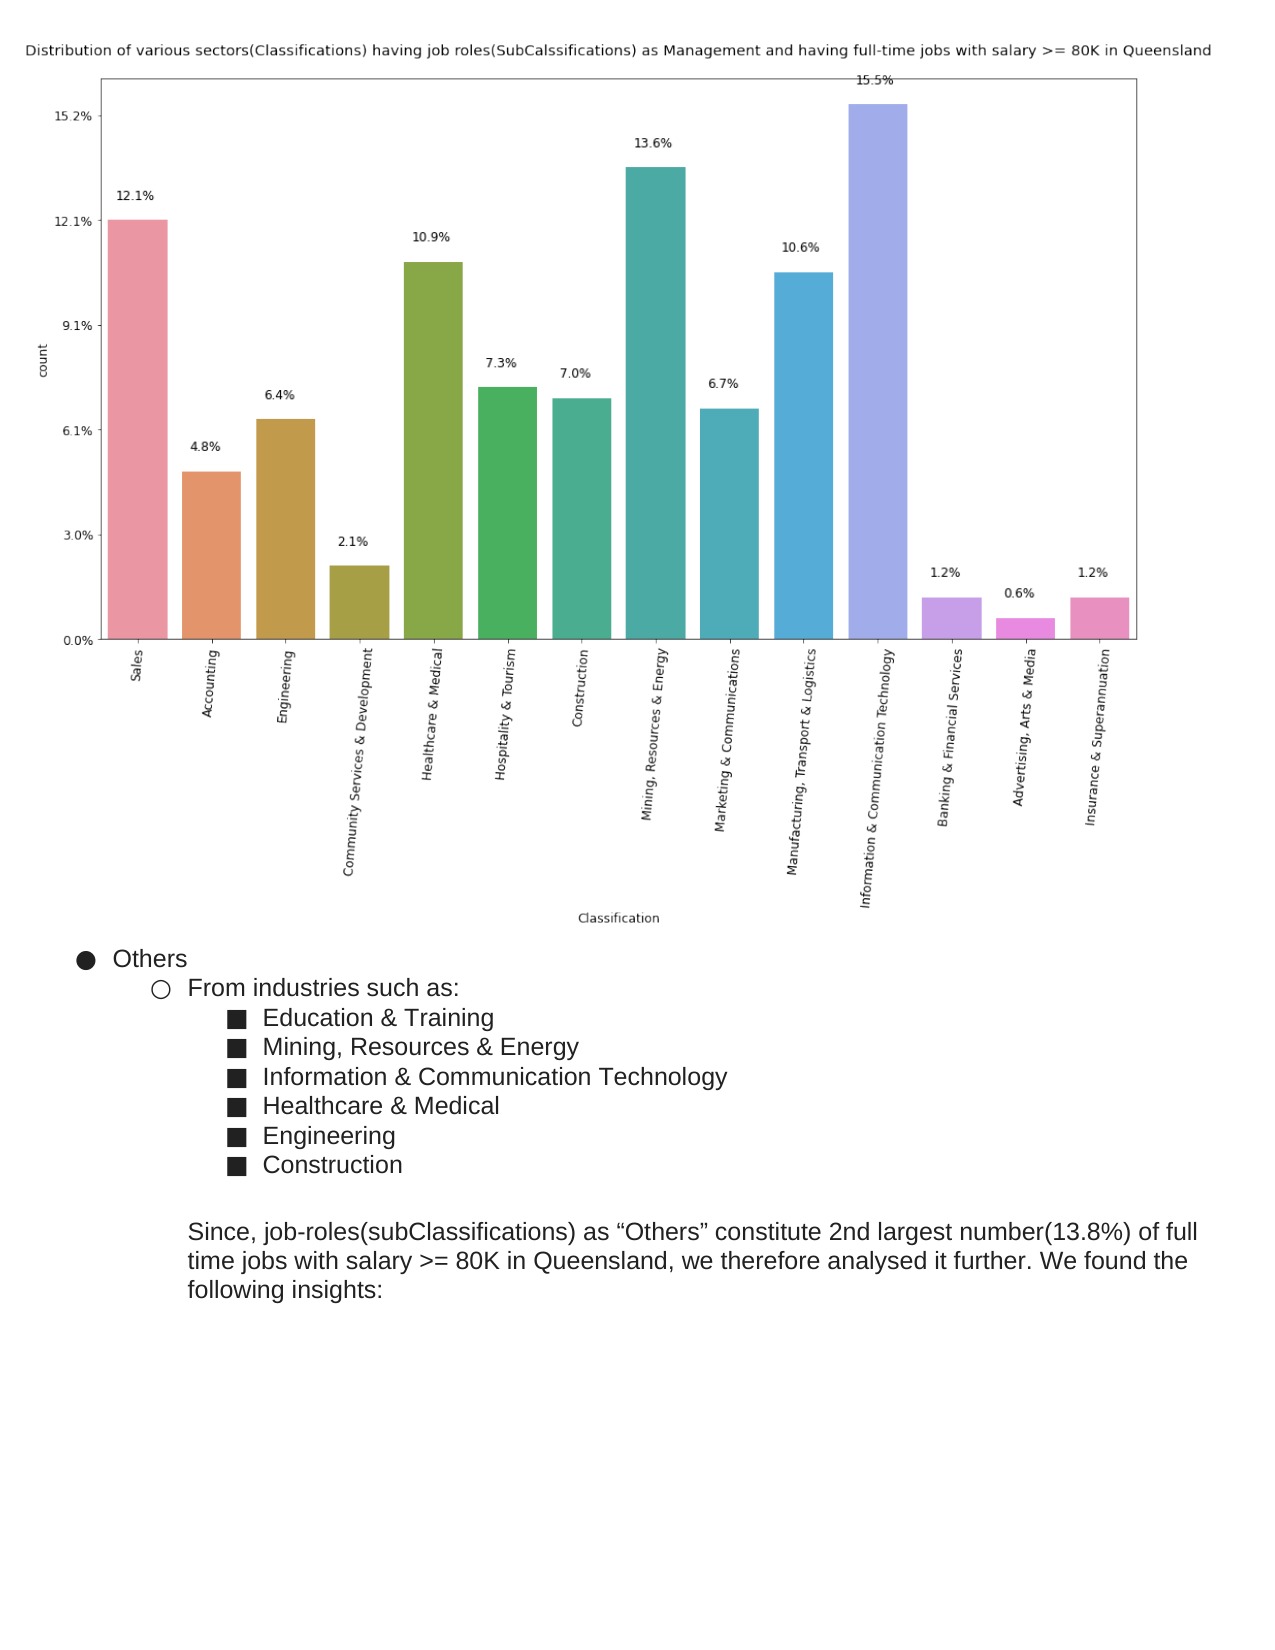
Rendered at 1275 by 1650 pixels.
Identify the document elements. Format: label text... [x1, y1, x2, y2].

list Others [75, 944, 1237, 973]
list Mining, Resources & Energy [225, 1032, 1237, 1062]
list Information & Communication Technology [225, 1062, 1237, 1091]
text Since, job-roles(subClassifications) as “Others” constitute 2nd largest number(13.8%) of full time jobs with salary >= 80K in Queensland, we therefore analysed it further. We found the following insights: [187, 1217, 1237, 1303]
list Education & Training [225, 1003, 1237, 1032]
picture [18, 37, 1219, 932]
list Construction [225, 1150, 1237, 1179]
list From industries such as: [150, 973, 1237, 1003]
list Healthcare & Medical [225, 1091, 1237, 1121]
list Engineering [225, 1121, 1237, 1150]
